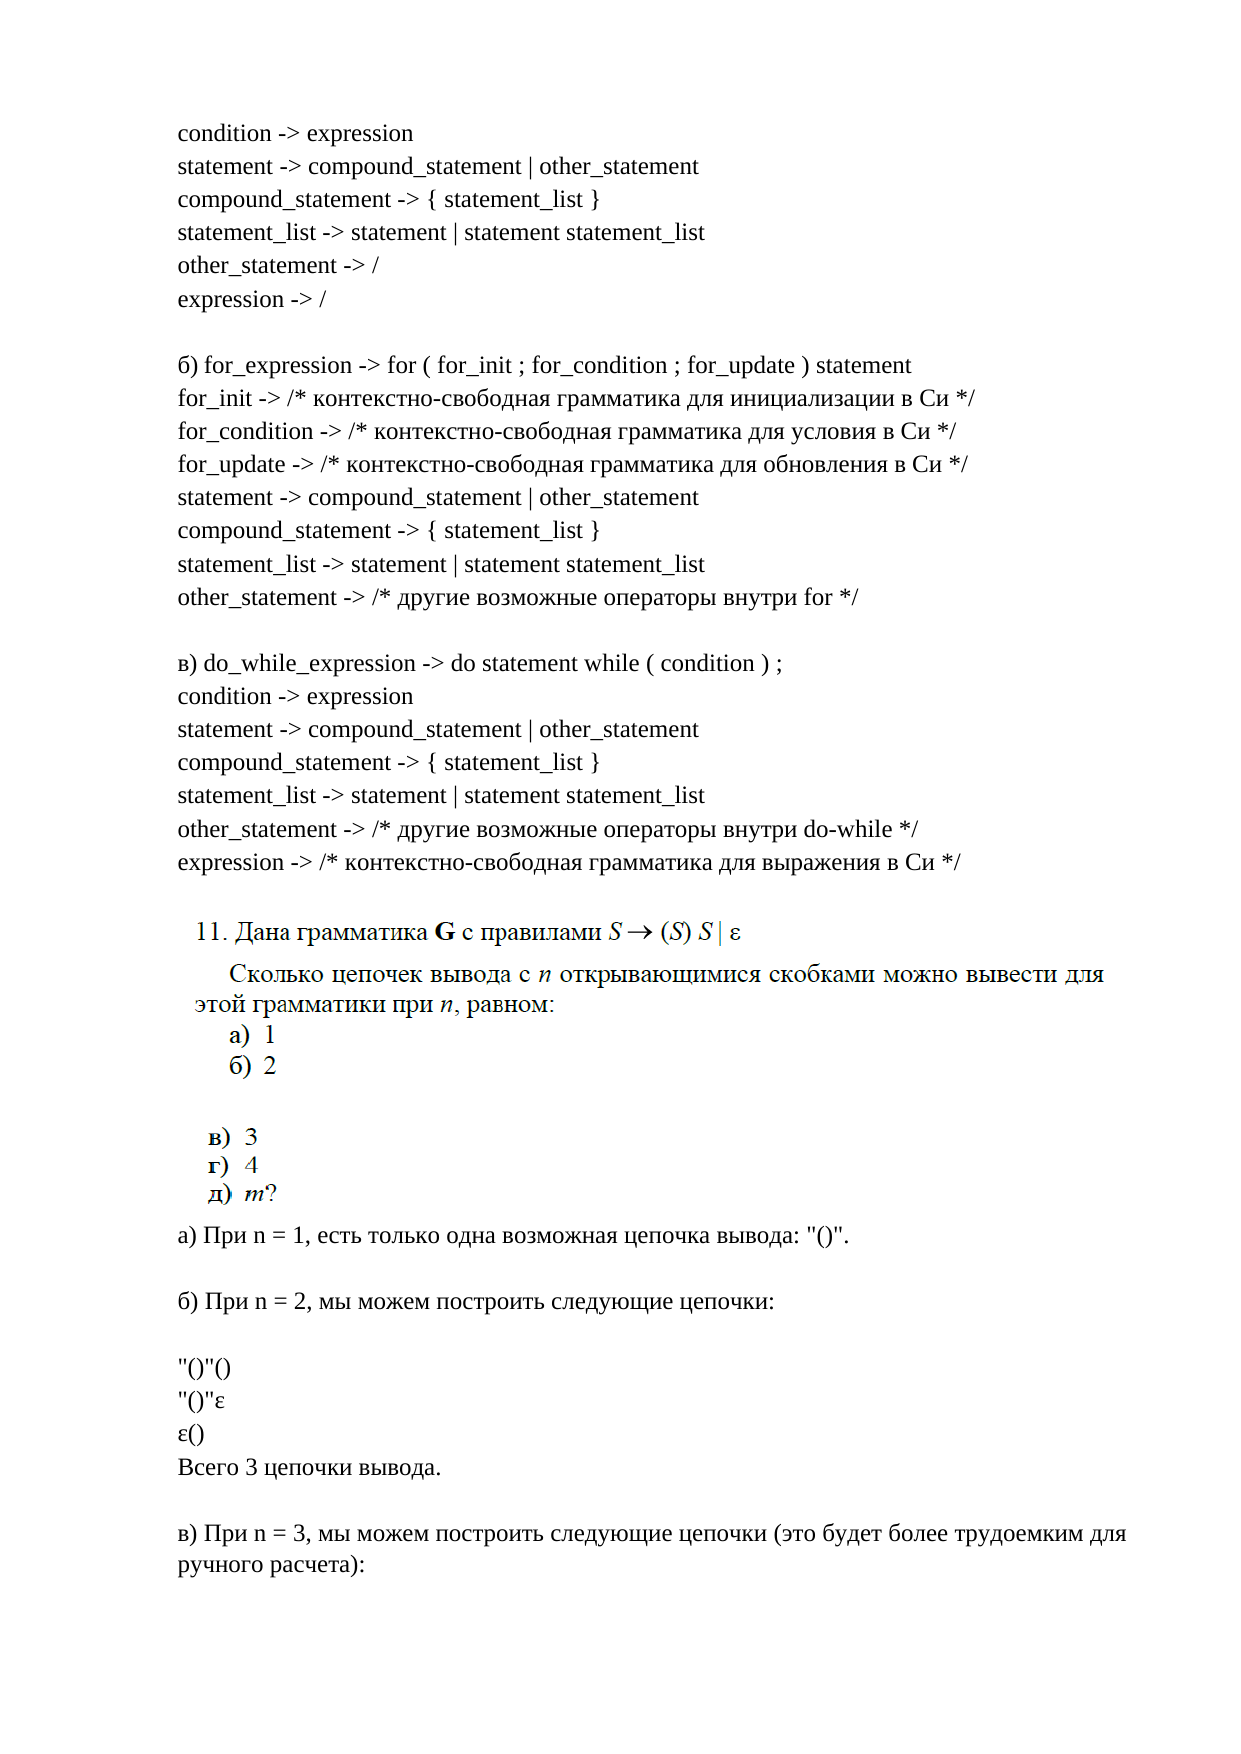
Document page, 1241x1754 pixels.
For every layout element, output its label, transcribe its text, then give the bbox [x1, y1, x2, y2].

text в) При n = 3, мы можем построить следующие цепочки (это будет более трудоемким для ручного расчета): [177, 1518, 1152, 1578]
text а) При n = 1, есть только одна возможная цепочка вывода: "()". [177, 1220, 1152, 1248]
text statement -> compound_statement | other_statement [177, 151, 1152, 180]
picture [177, 913, 1152, 1083]
text condition -> expression [177, 681, 1152, 710]
picture [177, 1086, 937, 1216]
text for_condition -> /* контекстно-свободная грамматика для условия в Си */ [177, 416, 1152, 445]
text б) for_expression -> for ( for_init ; for_condition ; for_update ) statement [177, 350, 1152, 379]
text statement -> compound_statement | other_statement [177, 482, 1152, 511]
text compound_statement -> { statement_list } [177, 516, 1152, 544]
text "()"() [177, 1352, 1152, 1381]
text б) При n = 2, мы можем построить следующие цепочки: [177, 1286, 1152, 1315]
text compound_statement -> { statement_list } [177, 184, 1152, 213]
text expression -> / [177, 284, 1152, 312]
text "()"ε [177, 1385, 1152, 1414]
text statement -> compound_statement | other_statement [177, 714, 1152, 743]
text Всего 3 цепочки вывода. [177, 1452, 1152, 1480]
text for_update -> /* контекстно-свободная грамматика для обновления в Си */ [177, 449, 1152, 478]
text for_init -> /* контекстно-свободная грамматика для инициализации в Си */ [177, 383, 1152, 412]
text other_statement -> / [177, 251, 1152, 279]
text other_statement -> /* другие возможные операторы внутри for */ [177, 582, 1152, 611]
text ε() [177, 1418, 1152, 1447]
text в) do_while_expression -> do statement while ( condition ) ; [177, 648, 1152, 677]
text other_statement -> /* другие возможные операторы внутри do-while */ [177, 814, 1152, 842]
text condition -> expression [177, 118, 1152, 147]
text expression -> /* контекстно-свободная грамматика для выражения в Си */ [177, 847, 1152, 876]
text statement_list -> statement | statement statement_list [177, 217, 1152, 246]
text compound_statement -> { statement_list } [177, 747, 1152, 776]
text statement_list -> statement | statement statement_list [177, 781, 1152, 809]
text statement_list -> statement | statement statement_list [177, 549, 1152, 577]
